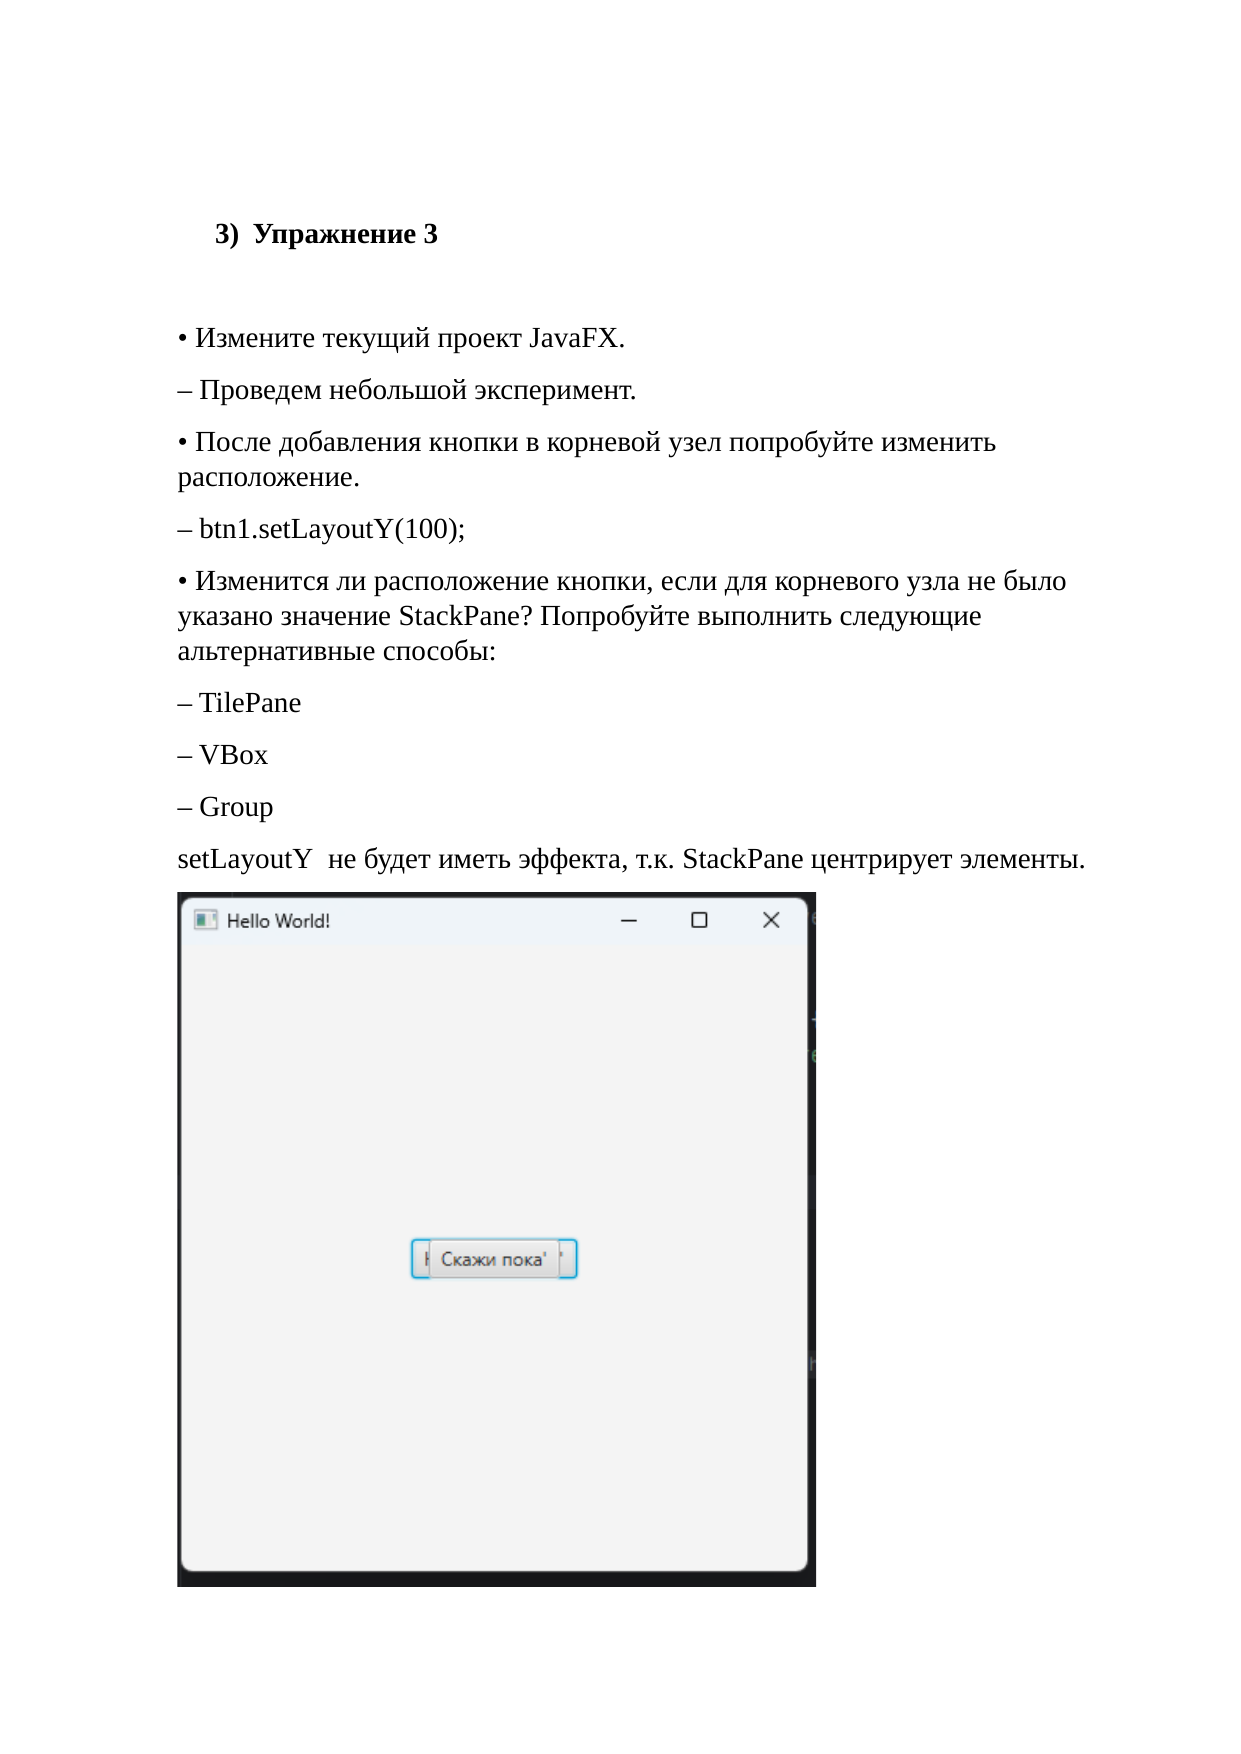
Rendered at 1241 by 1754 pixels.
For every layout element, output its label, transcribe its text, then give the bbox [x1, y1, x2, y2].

text • Измените текущий проект JavaFX. [177, 320, 1152, 354]
text – Проведем небольшой эксперимент. [177, 372, 1152, 406]
list Упражнение 3 [215, 216, 1152, 250]
text – Group [177, 789, 1152, 822]
picture [177, 892, 817, 1587]
text – VBox [177, 737, 1152, 771]
text – TilePane [177, 685, 1152, 719]
text – btn1.setLayoutY(100); [177, 511, 1152, 544]
text setLayoutY не будет иметь эффекта, т.к. StackPane центрирует элементы. [177, 841, 1152, 874]
text • Изменится ли расположение кнопки, если для корневого узла не было указано значение StackPane? Попробуйте выполнить следующие альтернативные способы: [177, 563, 1152, 667]
text • После добавления кнопки в корневой узел попробуйте изменить расположение. [177, 424, 1152, 493]
